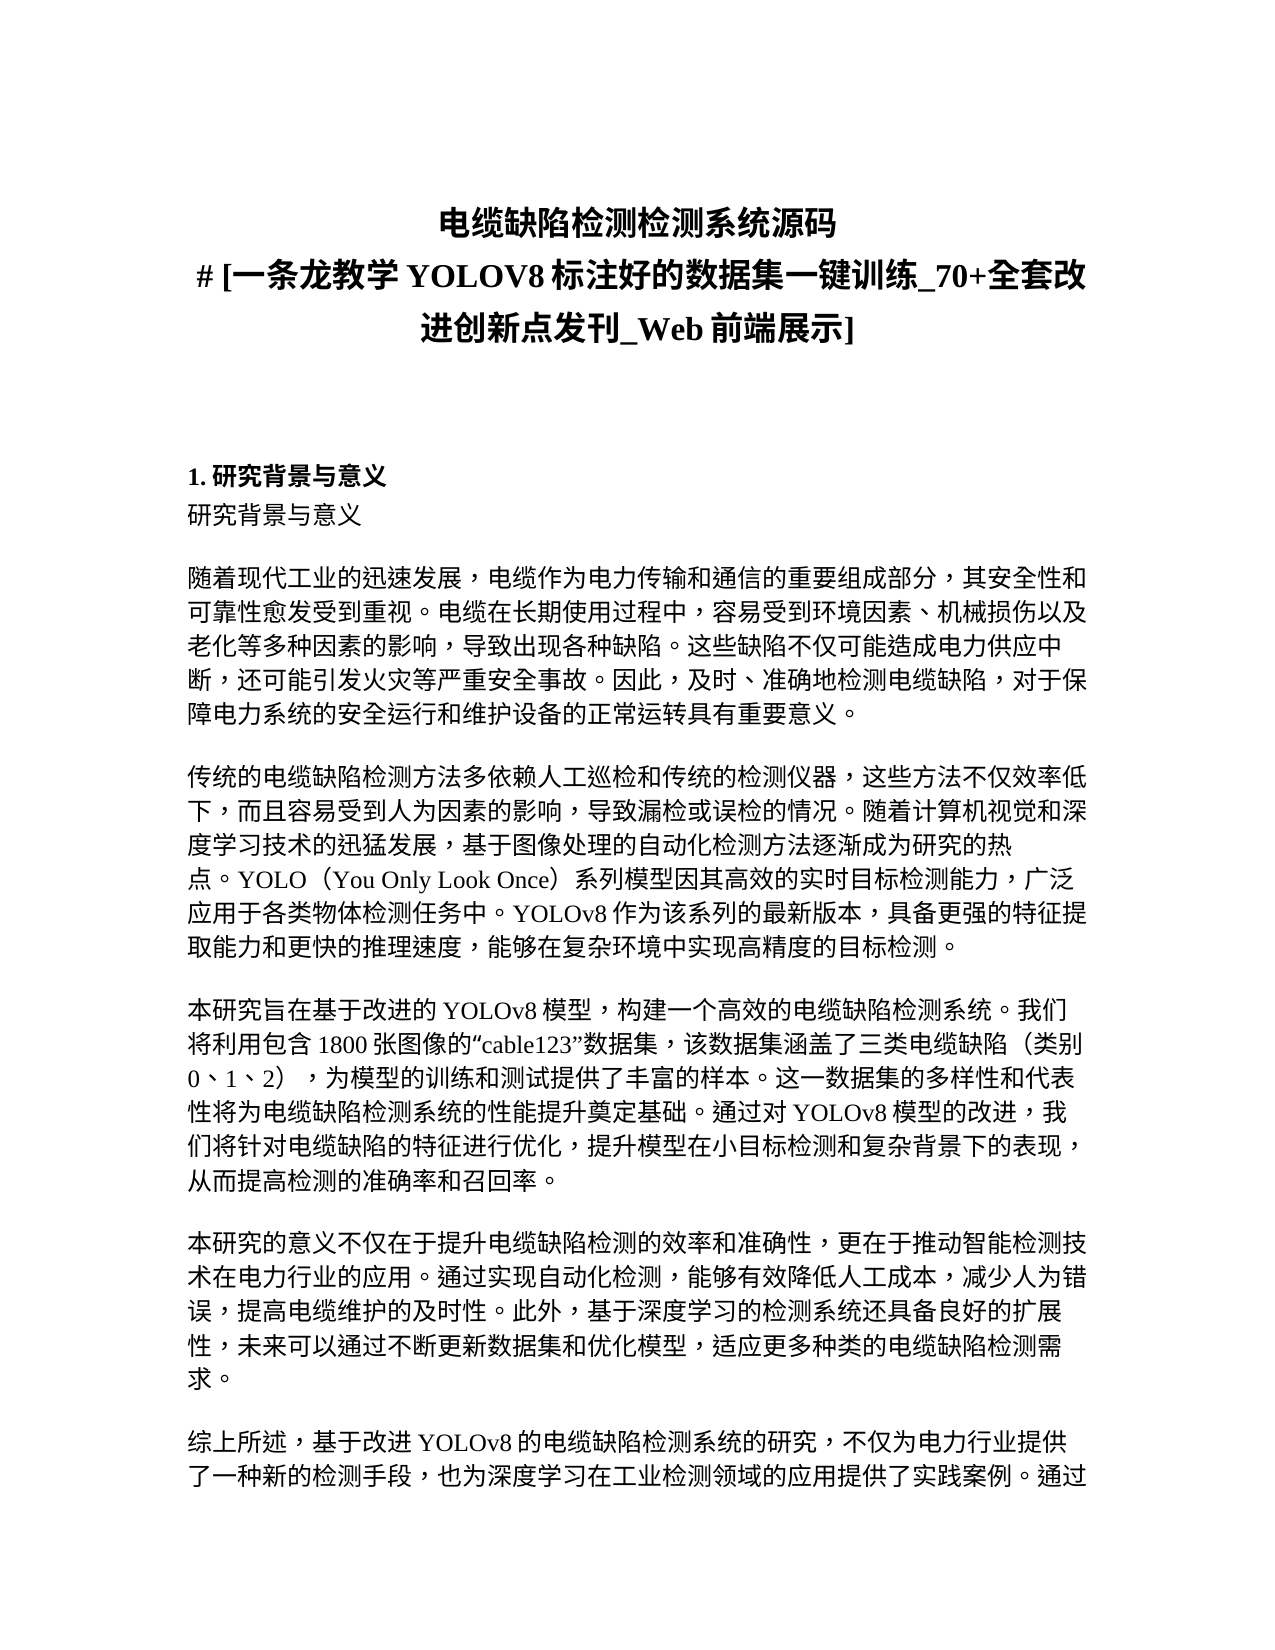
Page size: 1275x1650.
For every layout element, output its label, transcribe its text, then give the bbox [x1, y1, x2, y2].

subtitle 1. 研究背景与意义 [187, 459, 1087, 493]
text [187, 498, 1087, 1493]
subtitle 电缆缺陷检测检测系统源码 # [一条龙教学YOLOV8标注好的数据集一键训练_70+全套改进创新点发刊_Web前端展示] [187, 200, 1087, 350]
